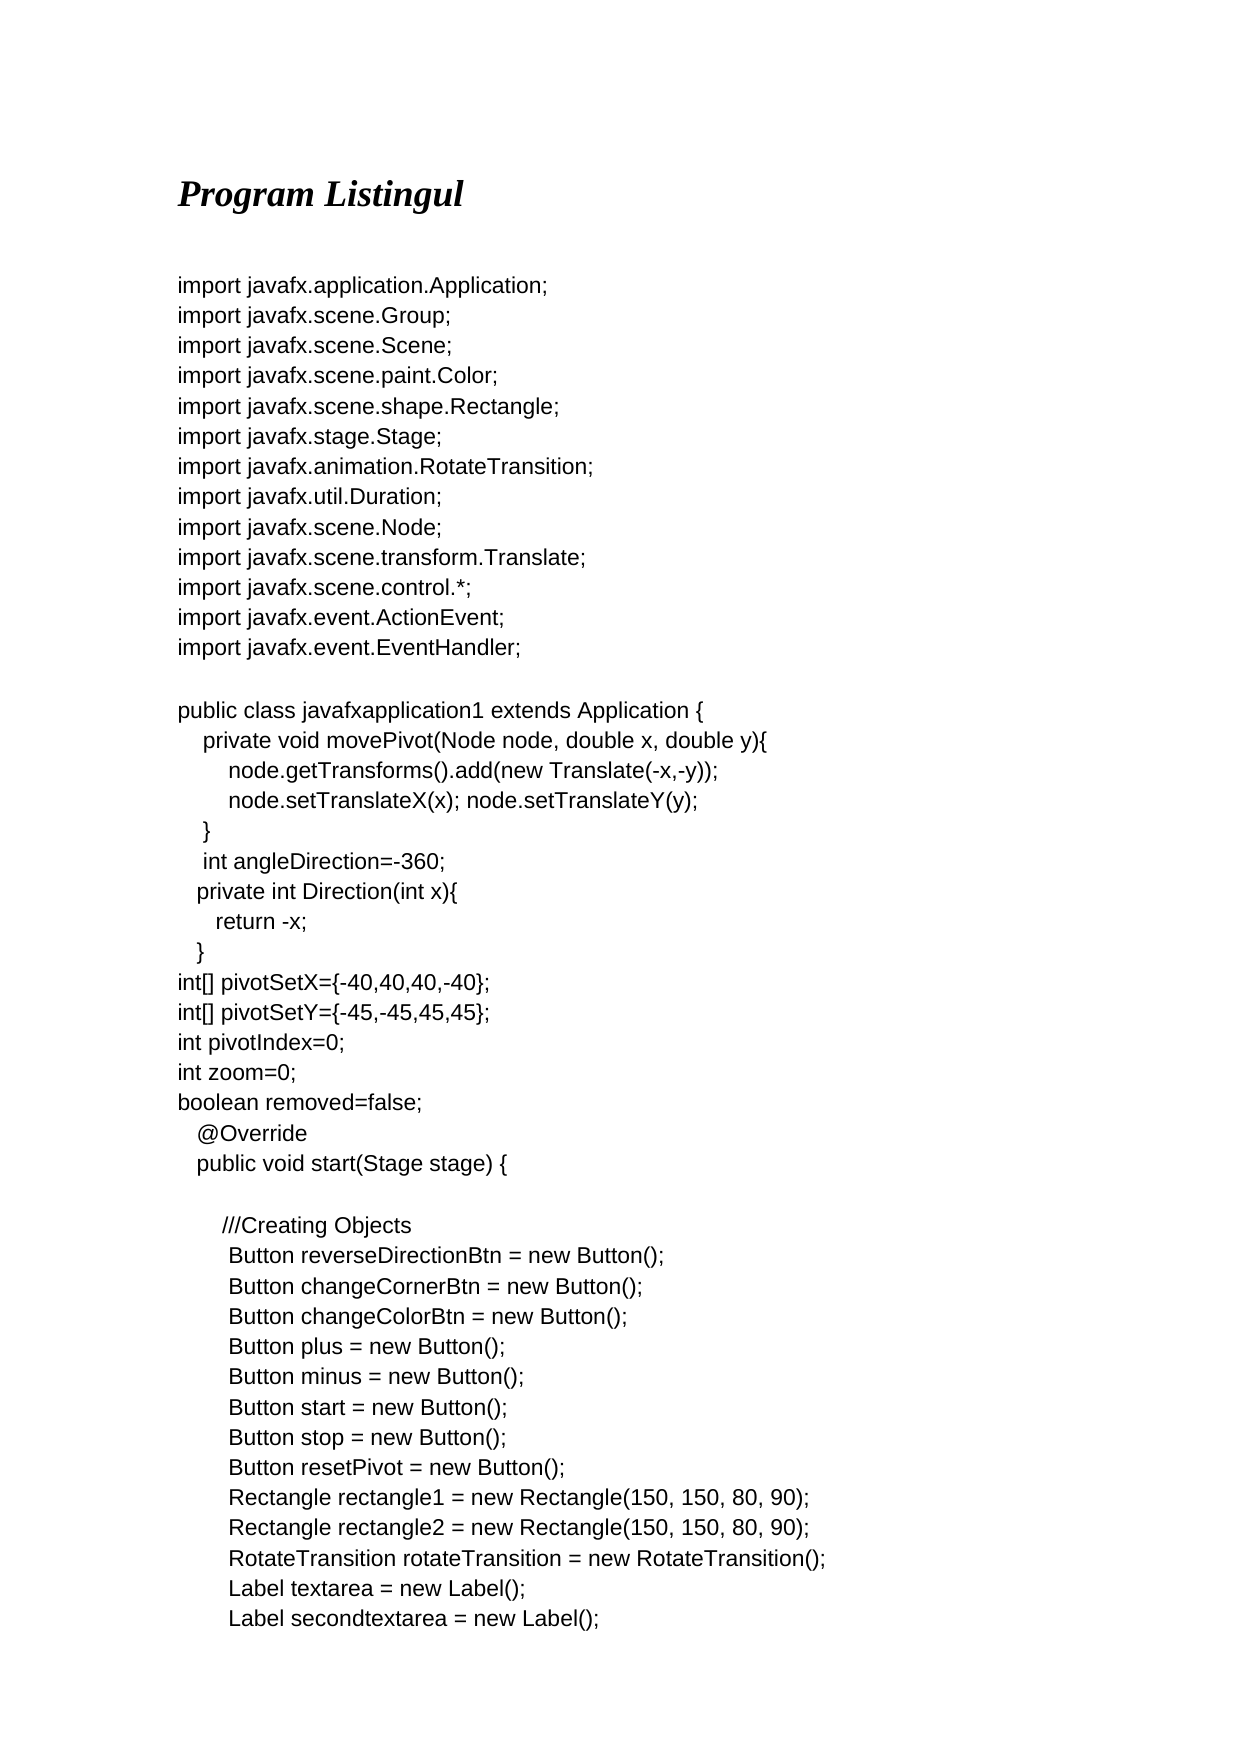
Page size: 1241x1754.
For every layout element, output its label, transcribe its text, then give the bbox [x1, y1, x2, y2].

text Button plus = new Button(); [177, 1333, 1152, 1359]
text ///Creating Objects [177, 1212, 1152, 1238]
text RotateTransition rotateTransition = new RotateTransition(); [177, 1544, 1152, 1571]
text import javafx.application.Application; [177, 272, 1152, 298]
text import javafx.util.Duration; [177, 483, 1152, 509]
text @Override [177, 1119, 1152, 1146]
text Button start = new Button(); [177, 1393, 1152, 1420]
text int[] pivotSetX={-40,40,40,-40}; [177, 968, 1152, 995]
text import javafx.scene.control.*; [177, 574, 1152, 600]
text boolean removed=false; [177, 1089, 1152, 1116]
text import javafx.scene.paint.Color; [177, 362, 1152, 389]
text Rectangle rectangle1 = new Rectangle(150, 150, 80, 90); [177, 1484, 1152, 1510]
text import javafx.event.EventHandler; [177, 634, 1152, 661]
text Label textarea = new Label(); [177, 1575, 1152, 1601]
text } [177, 817, 1152, 844]
text import javafx.stage.Stage; [177, 423, 1152, 449]
text node.getTransforms().add(new Translate(-x,-y)); [177, 757, 1152, 783]
text import javafx.animation.RotateTransition; [177, 453, 1152, 479]
text Label secondtextarea = new Label(); [177, 1605, 1152, 1631]
text import javafx.scene.transform.Translate; [177, 544, 1152, 570]
text Button minus = new Button(); [177, 1363, 1152, 1389]
text Button reverseDirectionBtn = new Button(); [177, 1242, 1152, 1269]
text Program Listingul [177, 171, 1152, 214]
text import javafx.scene.Scene; [177, 332, 1152, 358]
text import javafx.event.ActionEvent; [177, 604, 1152, 630]
text int[] pivotSetY={-45,-45,45,45}; [177, 999, 1152, 1025]
text return -x; [177, 908, 1152, 934]
text int angleDirection=-360; [177, 848, 1152, 874]
text int zoom=0; [177, 1059, 1152, 1086]
text Rectangle rectangle2 = new Rectangle(150, 150, 80, 90); [177, 1514, 1152, 1541]
text import javafx.scene.Node; [177, 513, 1152, 540]
text Button stop = new Button(); [177, 1424, 1152, 1450]
text Button changeColorBtn = new Button(); [177, 1303, 1152, 1329]
text import javafx.scene.Group; [177, 302, 1152, 328]
text int pivotIndex=0; [177, 1029, 1152, 1055]
text Button changeCornerBtn = new Button(); [177, 1273, 1152, 1299]
text public void start(Stage stage) { [177, 1150, 1152, 1176]
text public class javafxapplication1 extends Application { [177, 697, 1152, 723]
text node.setTranslateX(x); node.setTranslateY(y); [177, 787, 1152, 814]
text } [177, 938, 1152, 965]
text private void movePivot(Node node, double x, double y){ [177, 727, 1152, 753]
text Button resetPivot = new Button(); [177, 1454, 1152, 1480]
text import javafx.scene.shape.Rectangle; [177, 393, 1152, 419]
text private int Direction(int x){ [177, 878, 1152, 904]
